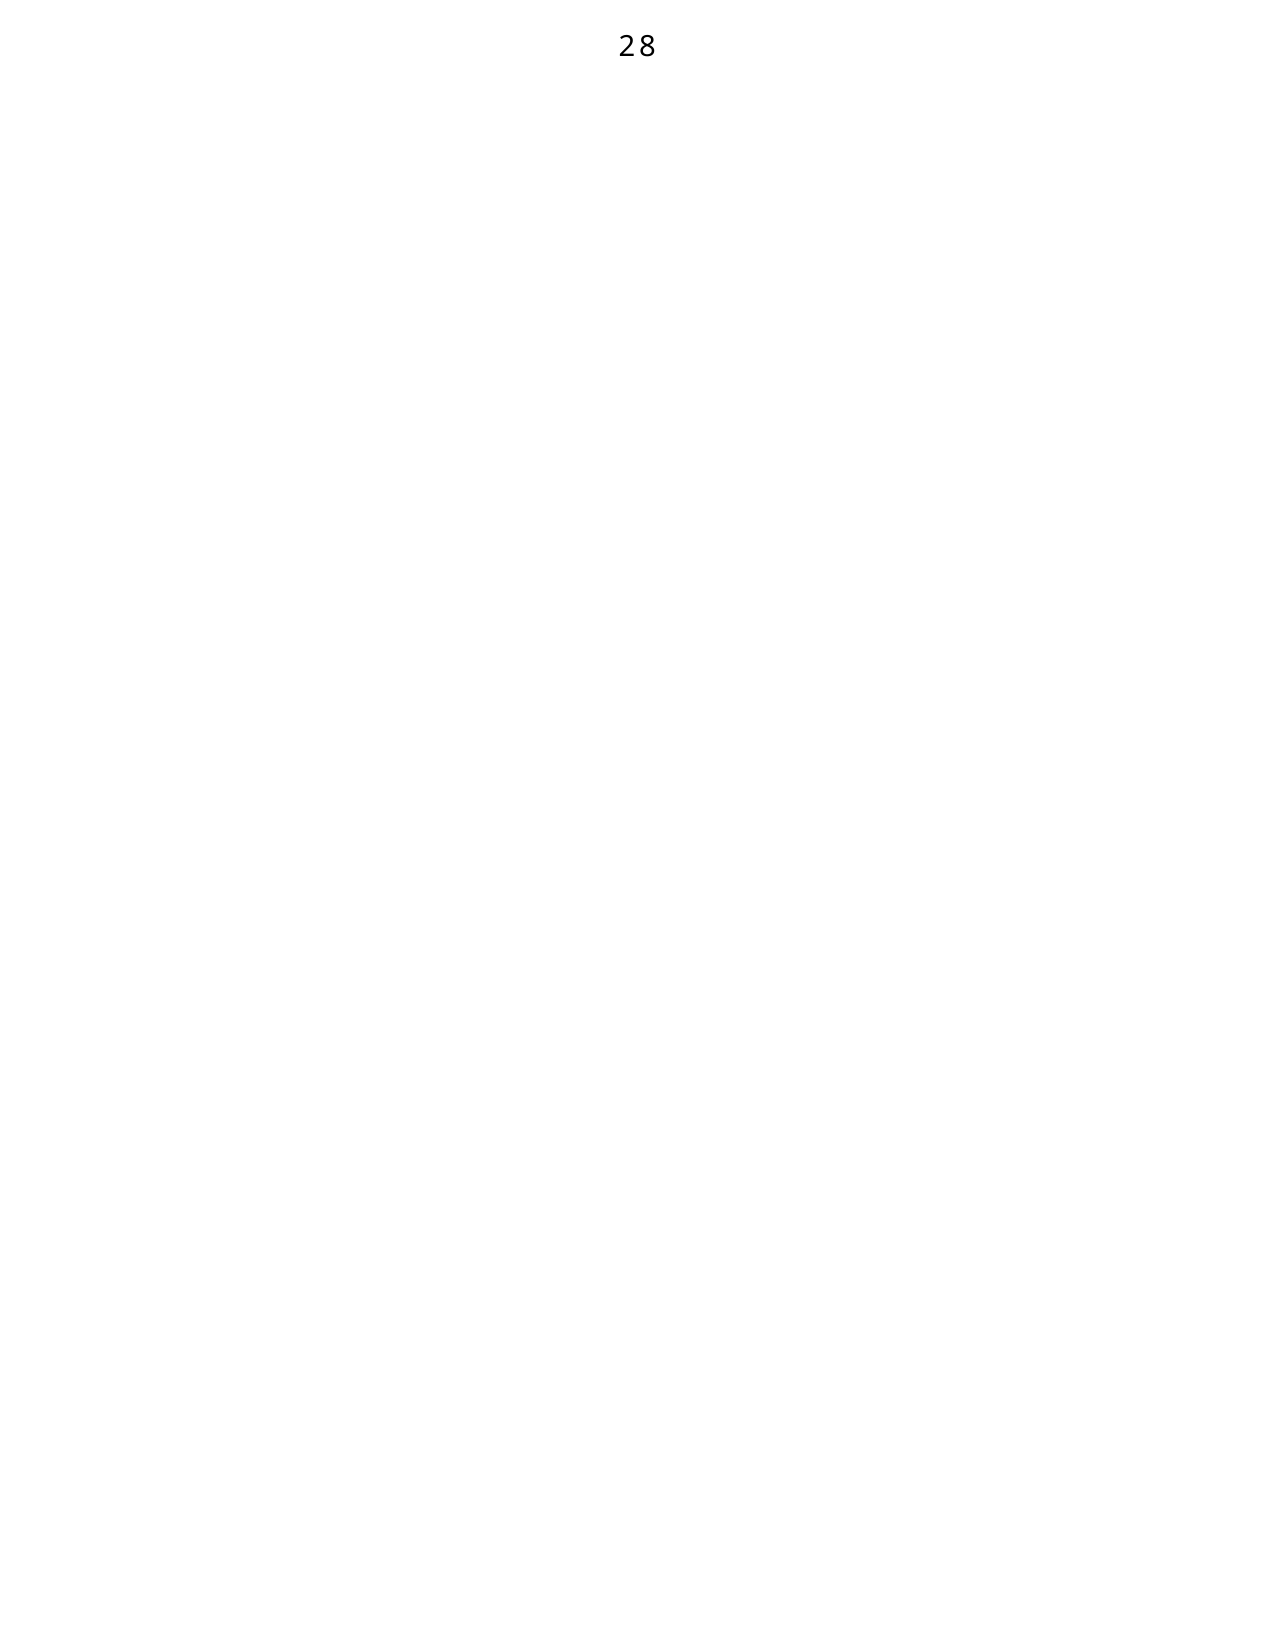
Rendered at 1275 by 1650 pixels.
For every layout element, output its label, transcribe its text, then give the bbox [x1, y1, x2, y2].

text 28 [149, 29, 1125, 63]
